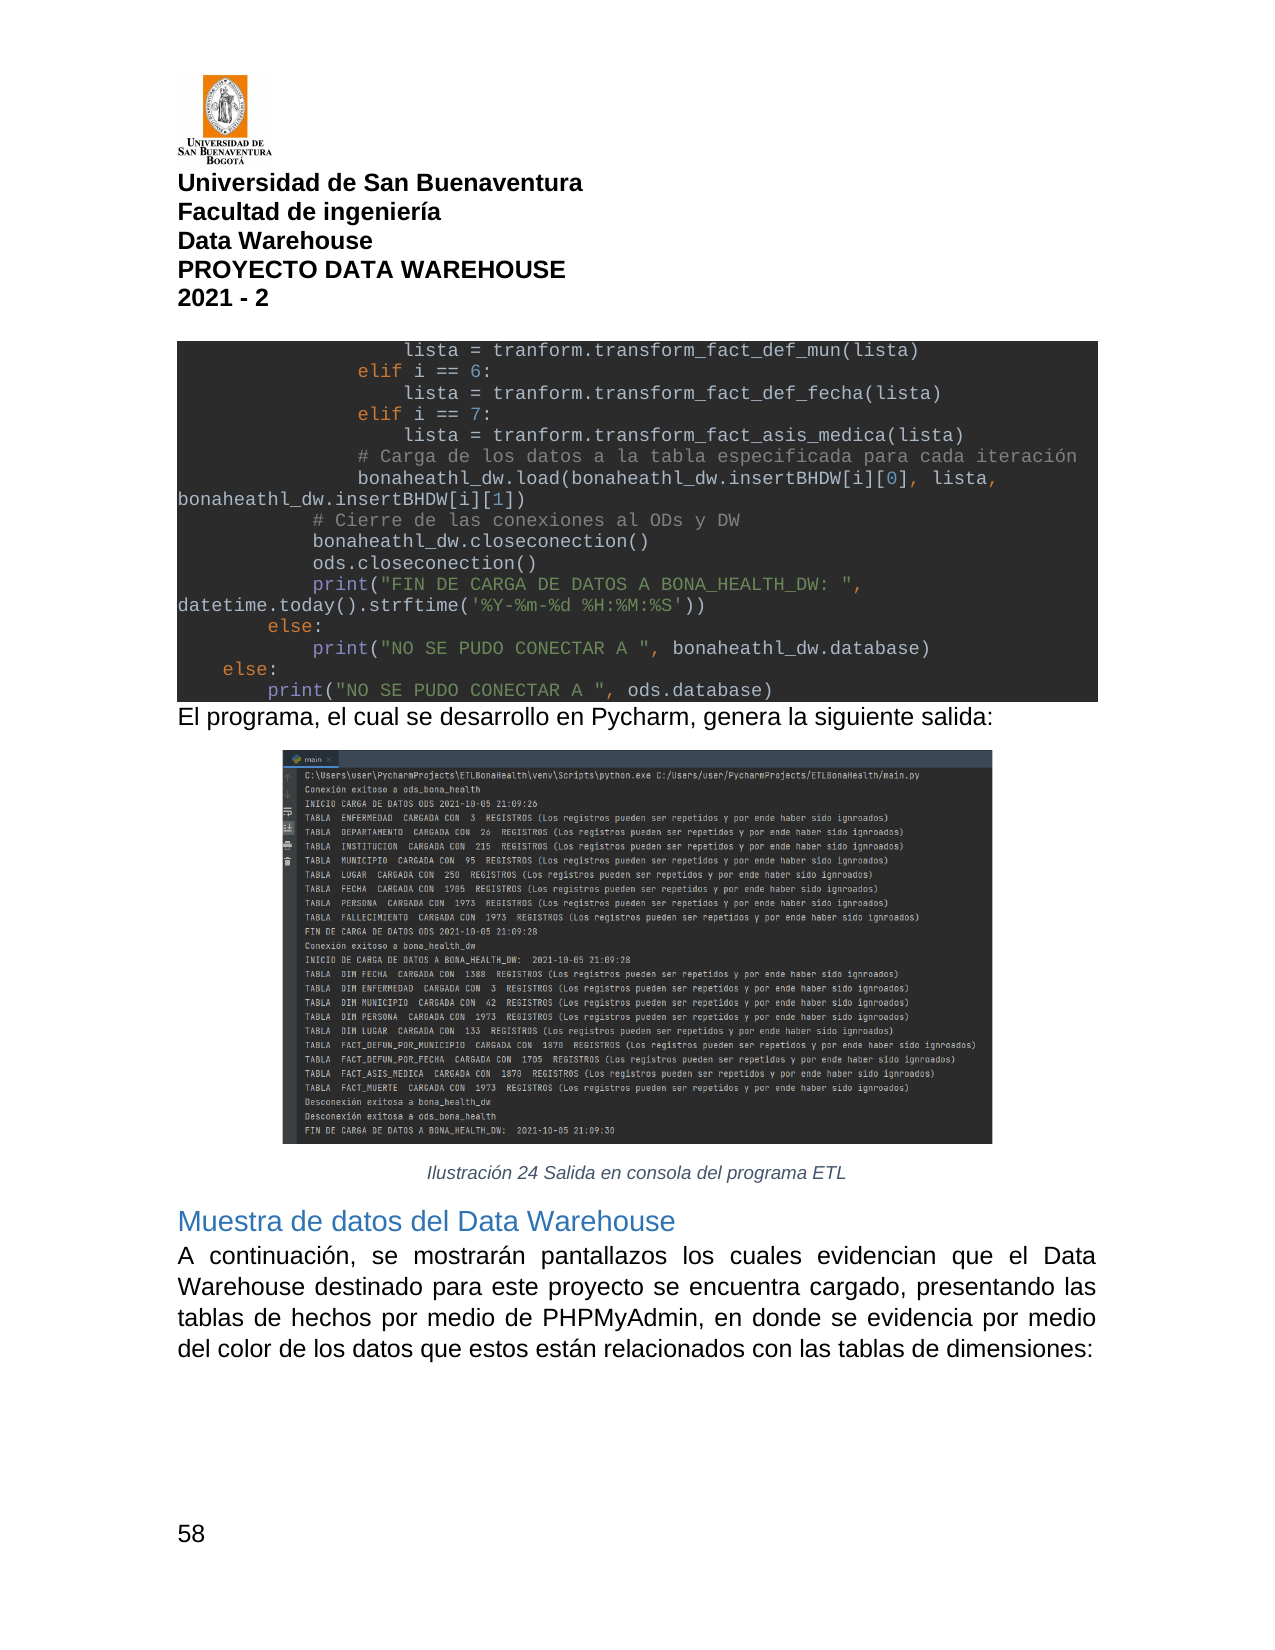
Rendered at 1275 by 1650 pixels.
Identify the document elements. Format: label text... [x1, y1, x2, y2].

picture [177, 73, 273, 169]
text El programa, el cual se desarrollo en Pycharm, genera la siguiente salida: [177, 702, 1098, 731]
text Ilustración 24 Salida en consola del programa ETL [177, 1162, 1098, 1184]
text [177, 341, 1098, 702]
picture [282, 750, 993, 1144]
text A continuación, se mostrarán pantallazos los cuales evidencian que el Data Warehouse destinado para este proyecto se encuentra cargado, presentando las tablas de hechos por medio de PHPMyAdmin, en donde se evidencia por medio del color de los datos que estos están relacionados con las tablas de dimensiones: [177, 1241, 1098, 1362]
subtitle Muestra de datos del Data Warehouse [177, 1204, 1098, 1238]
